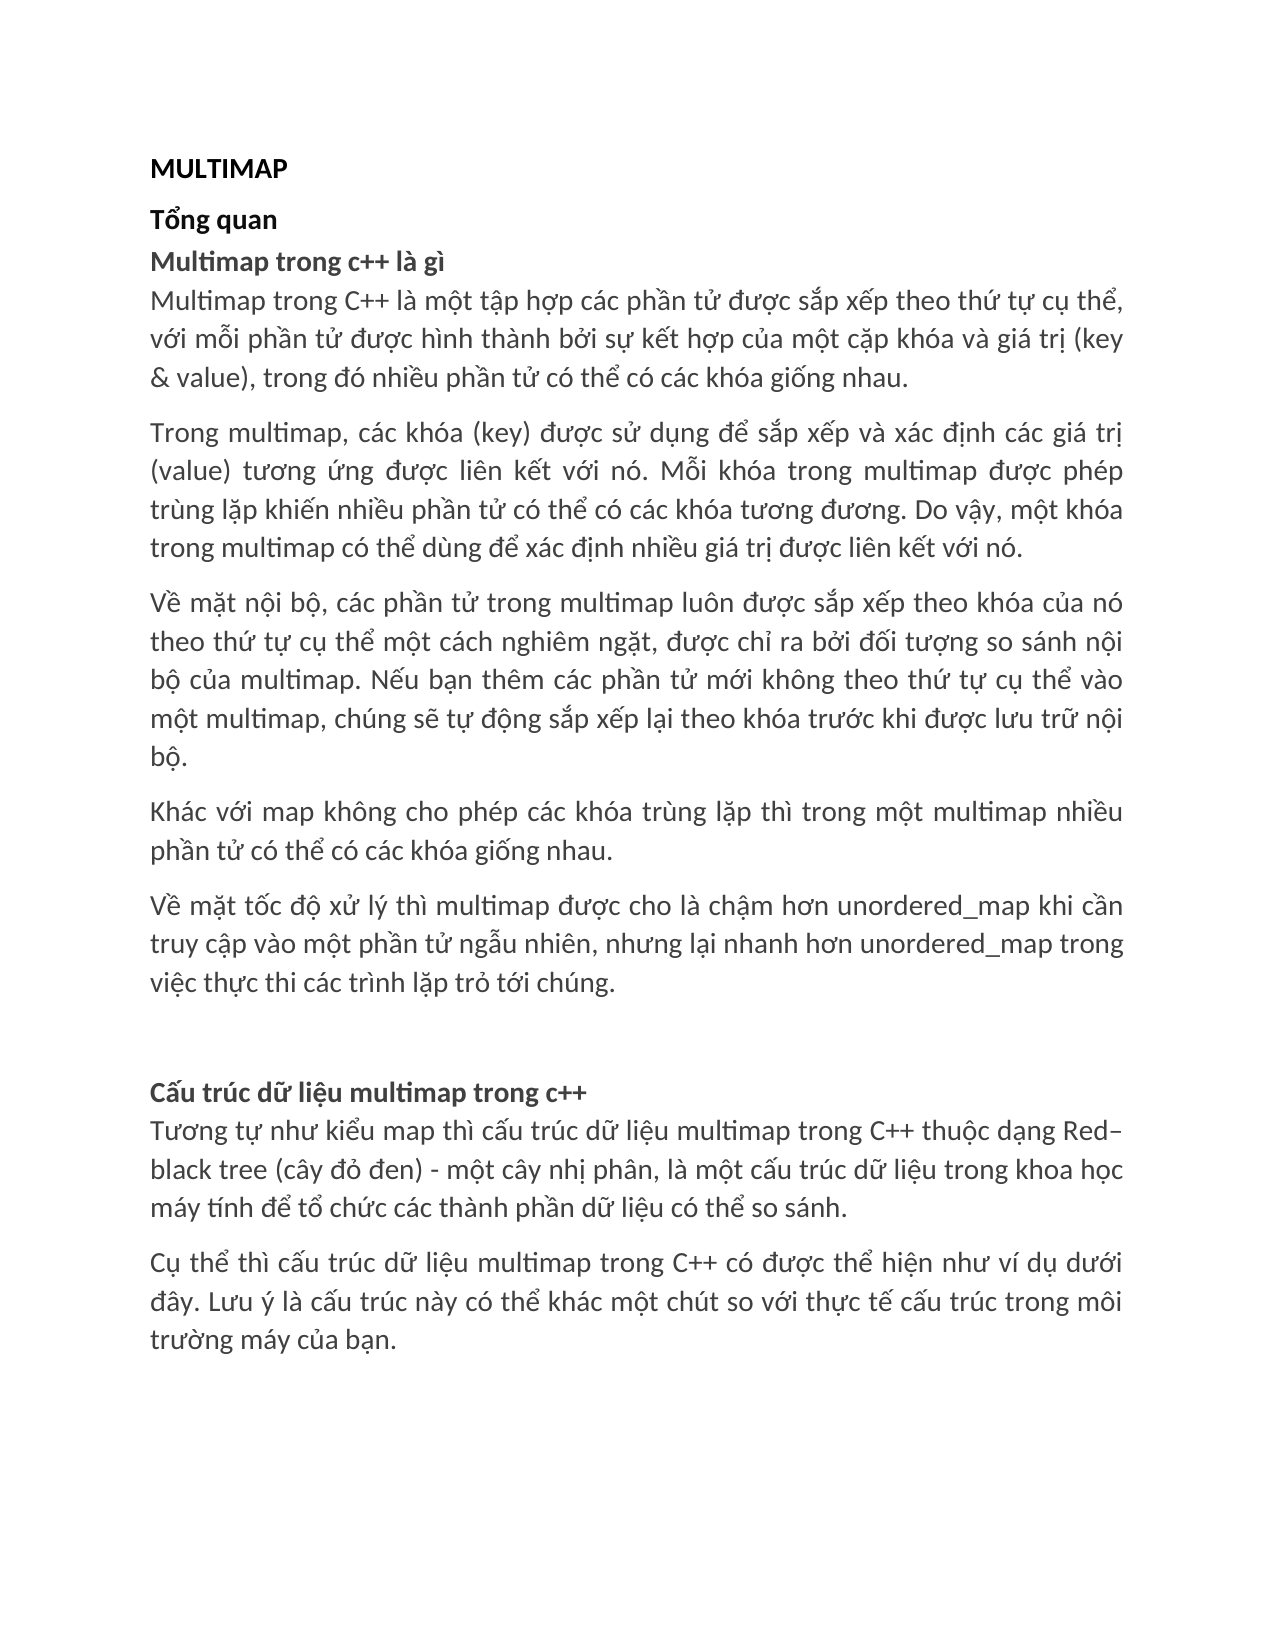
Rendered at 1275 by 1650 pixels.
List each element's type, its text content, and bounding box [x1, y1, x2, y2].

text Khác với map không cho phép các khóa trùng lặp thì trong một multimap nhiều phần tử có thể có các khóa giống nhau. [150, 793, 1125, 867]
subtitle Tổng quan [150, 201, 1125, 237]
text Về mặt tốc độ xử lý thì multimap được cho là chậm hơn unordered_map khi cần truy cập vào một phần tử ngẫu nhiên, nhưng lại nhanh hơn unordered_map trong việc thực thi các trình lặp trỏ tới chúng. [150, 887, 1125, 999]
text Multimap trong C++ là một tập hợp các phần tử được sắp xếp theo thứ tự cụ thể, với mỗi phần tử được hình thành bởi sự kết hợp của một cặp khóa và giá trị (key & value), trong đó nhiều phần tử có thể có các khóa giống nhau. [150, 282, 1125, 394]
text Cụ thể thì cấu trúc dữ liệu multimap trong C++ có được thể hiện như ví dụ dưới đây. Lưu ý là cấu trúc này có thể khác một chút so với thực tế cấu trúc trong môi trường máy của bạn. [150, 1244, 1125, 1357]
text Về mặt nội bộ, các phần tử trong multimap luôn được sắp xếp theo khóa của nó theo thứ tự cụ thể một cách nghiêm ngặt, được chỉ ra bởi đối tượng so sánh nội bộ của multimap. Nếu bạn thêm các phần tử mới không theo thứ tự cụ thể vào một multimap, chúng sẽ tự động sắp xếp lại theo khóa trước khi được lưu trữ nội bộ. [150, 584, 1125, 774]
text Trong multimap, các khóa (key) được sử dụng để sắp xếp và xác định các giá trị (value) tương ứng được liên kết với nó. Mỗi khóa trong multimap được phép trùng lặp khiến nhiều phần tử có thể có các khóa tương đương. Do vậy, một khóa trong multimap có thể dùng để xác định nhiều giá trị được liên kết với nó. [150, 414, 1125, 565]
subtitle Cấu trúc dữ liệu multimap trong c++ [150, 1074, 1125, 1109]
subtitle Multimap [150, 150, 1125, 186]
text Tương tự như kiểu map thì cấu trúc dữ liệu multimap trong C++ thuộc dạng Red–black tree (cây đỏ đen) - một cây nhị phân, là một cấu trúc dữ liệu trong khoa học máy tính để tổ chức các thành phần dữ liệu có thể so sánh. [150, 1112, 1125, 1225]
subtitle Multimap trong c++ là gì [150, 243, 1125, 279]
